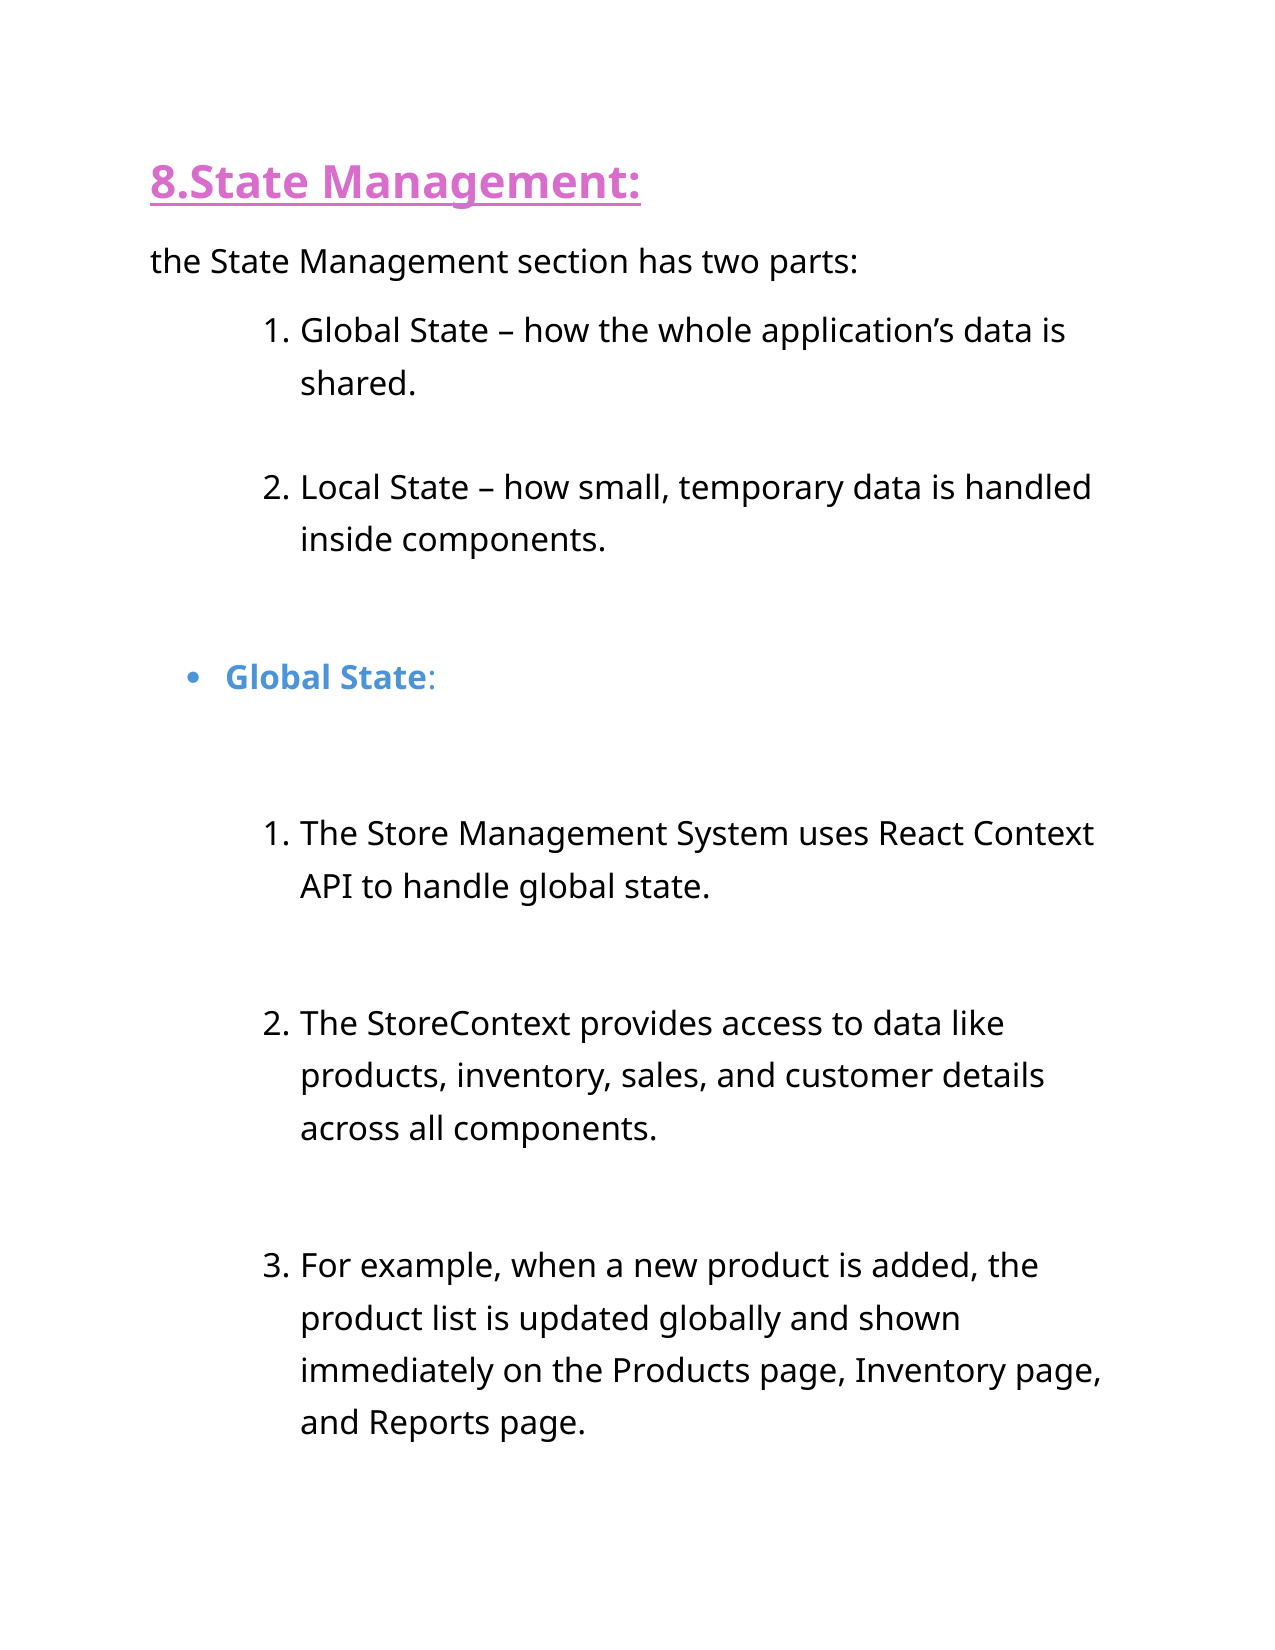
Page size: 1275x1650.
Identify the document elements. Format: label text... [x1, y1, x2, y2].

text the State Management section has two parts: [150, 238, 1125, 284]
list The StoreContext provides access to data like products, inventory, sales, and customer details across all components. [262, 1000, 1125, 1150]
list The Store Management System uses React Context API to handle global state. [262, 810, 1125, 908]
list Local State – how small, temporary data is handled inside components. [262, 464, 1125, 561]
list For example, when a new product is added, the product list is updated globally and shown immediately on the Products page, Inventory page, and Reports page. [262, 1242, 1125, 1444]
list Global State – how the whole application’s data is shared. [262, 307, 1125, 405]
text 8.State Management: [150, 150, 1125, 212]
list Global State: [187, 654, 1125, 699]
